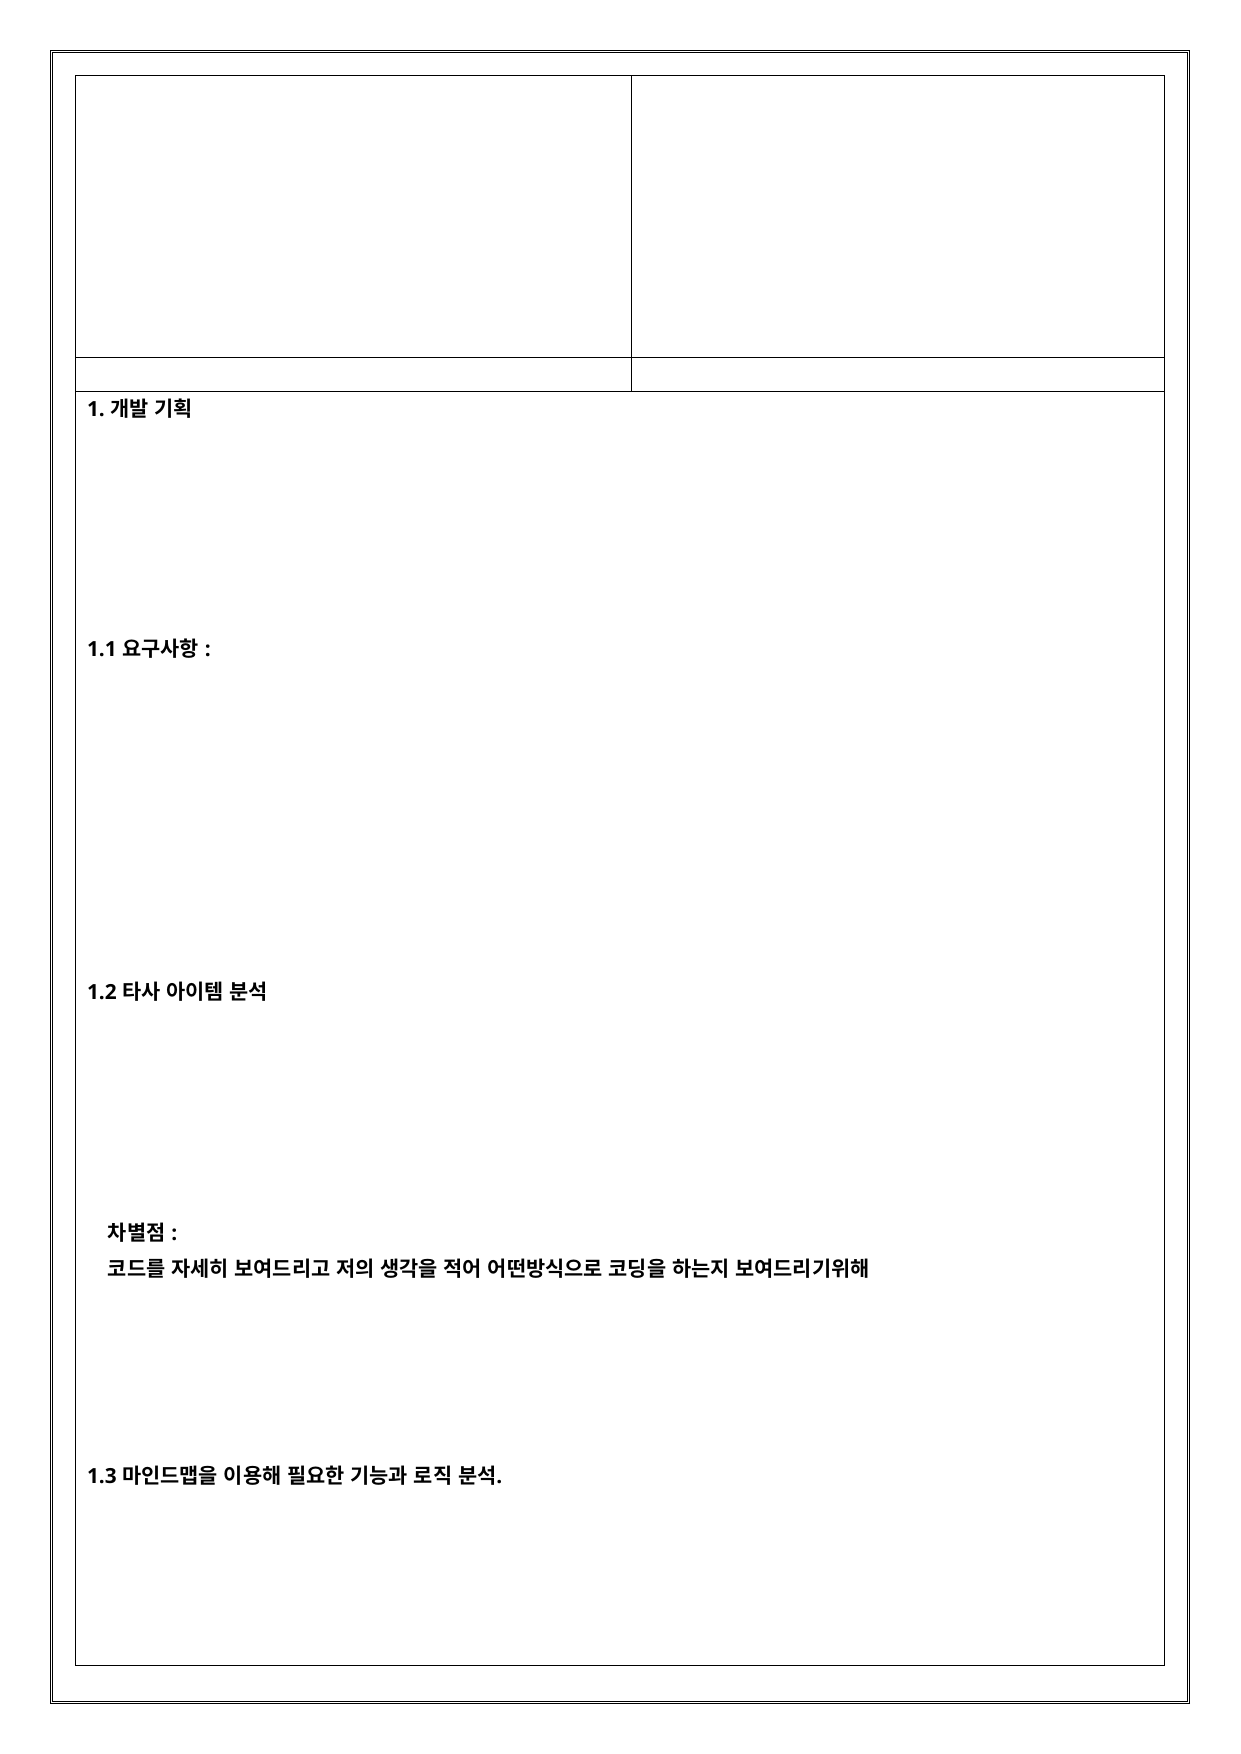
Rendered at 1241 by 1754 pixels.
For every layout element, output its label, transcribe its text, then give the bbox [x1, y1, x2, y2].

table_cell [76, 358, 631, 391]
table_cell [632, 358, 1164, 391]
table_cell [632, 76, 1164, 357]
table_cell [76, 76, 631, 357]
